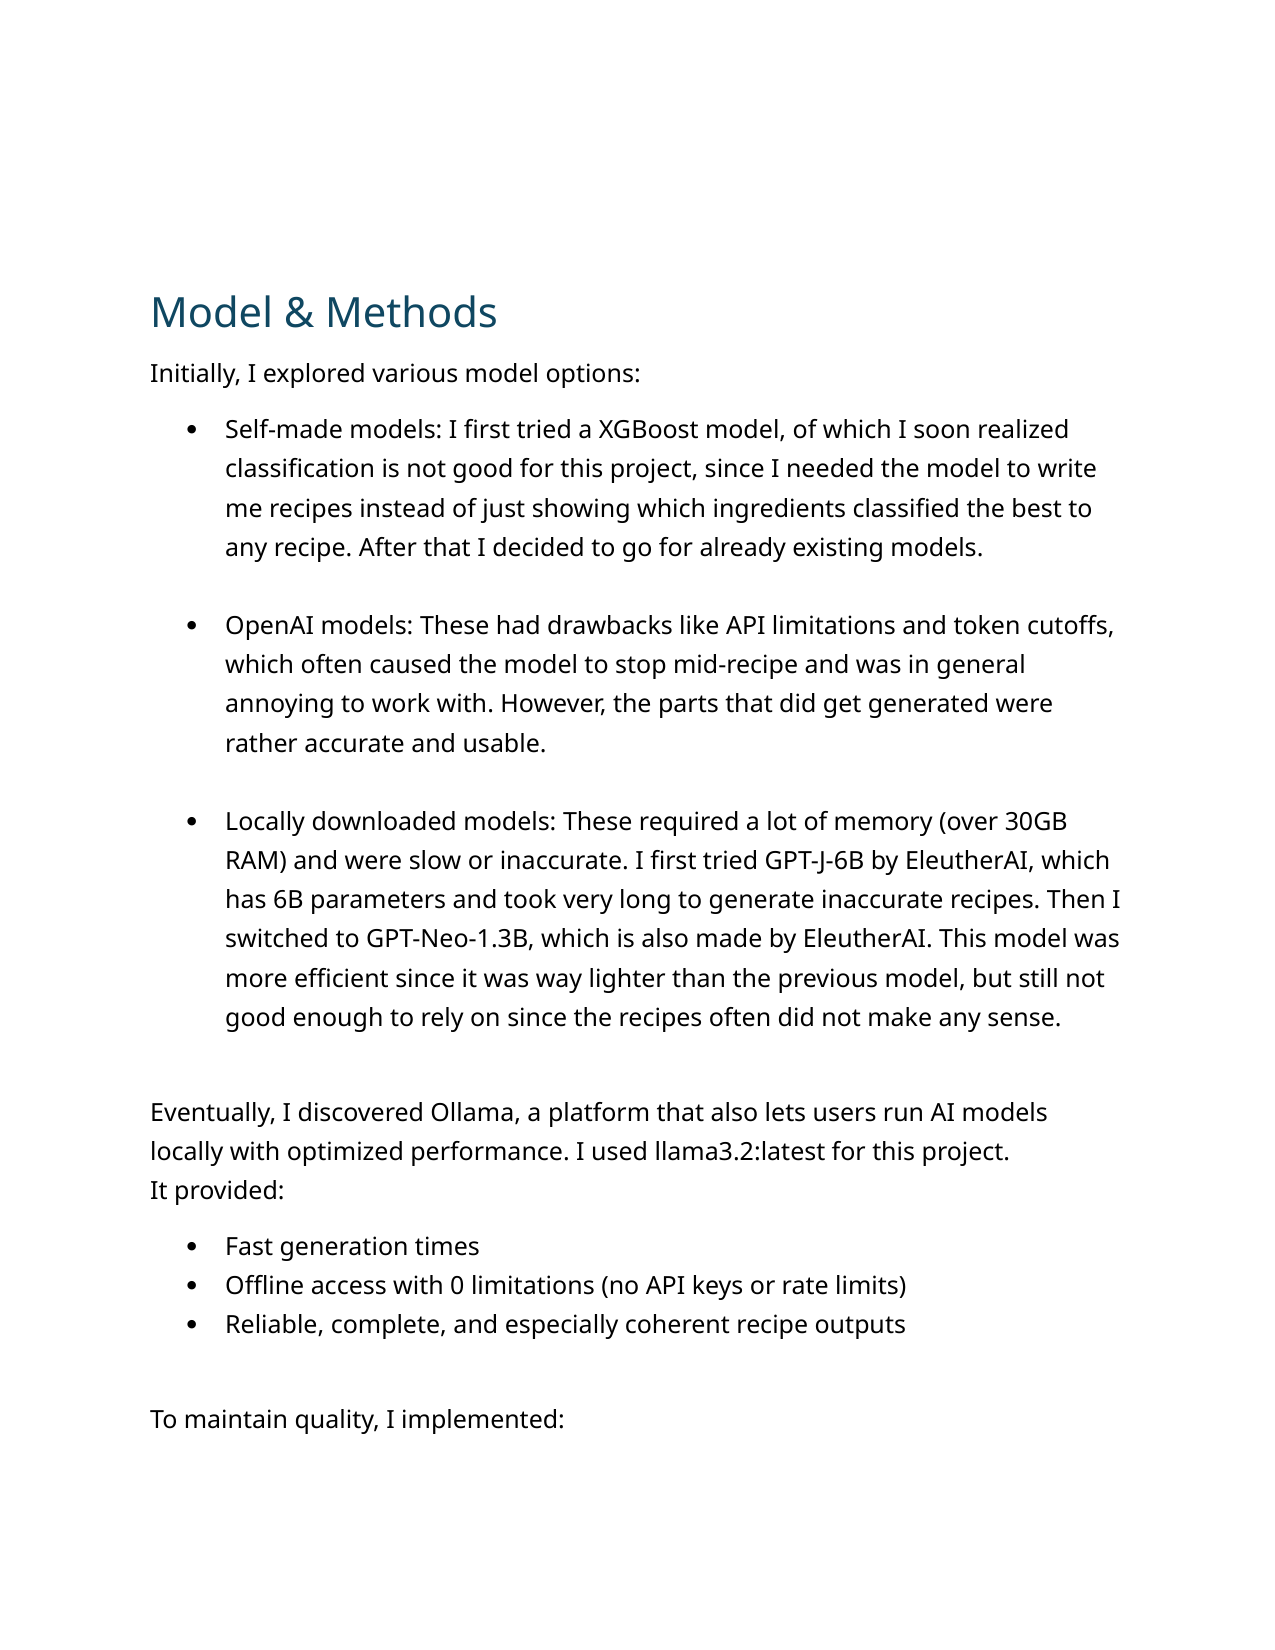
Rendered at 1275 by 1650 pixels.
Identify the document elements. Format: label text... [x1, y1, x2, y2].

text Eventually, I discovered Ollama, a platform that also lets users run AI models locally with optimized performance. I used llama3.2:latest for this project. It provided: [150, 1094, 1125, 1207]
list Offline access with 0 limitations (no API keys or rate limits) [187, 1268, 1125, 1302]
list OpenAI models: These had drawbacks like API limitations and token cutoffs, which often caused the model to stop mid-recipe and was in general annoying to work with. However, the parts that did get generated were rather accurate and usable. [187, 608, 1125, 798]
list Fast generation times [187, 1228, 1125, 1263]
text Initially, I explored various model options: [150, 356, 1125, 390]
list Reliable, complete, and especially coherent recipe outputs [187, 1307, 1125, 1380]
list Locally downloaded models: These required a lot of memory (over 30GB RAM) and were slow or inaccurate. I first tried GPT-J-6B by EleutherAI, which has 6B parameters and took very long to generate inaccurate recipes. Then I switched to GPT-Neo-1.3B, which is also made by EleutherAI. This model was more efficient since it was way lighter than the previous model, but still not good enough to rely on since the recipes often did not make any sense. [187, 803, 1125, 1073]
text To maintain quality, I implemented: [150, 1402, 1125, 1436]
list Self-made models: I first tried a XGBoost model, of which I soon realized classification is not good for this project, since I needed the model to write me recipes instead of just showing which ingredients classified the best to any recipe. After that I decided to go for already existing models. [187, 412, 1125, 603]
subtitle Model & Methods [150, 282, 1125, 339]
